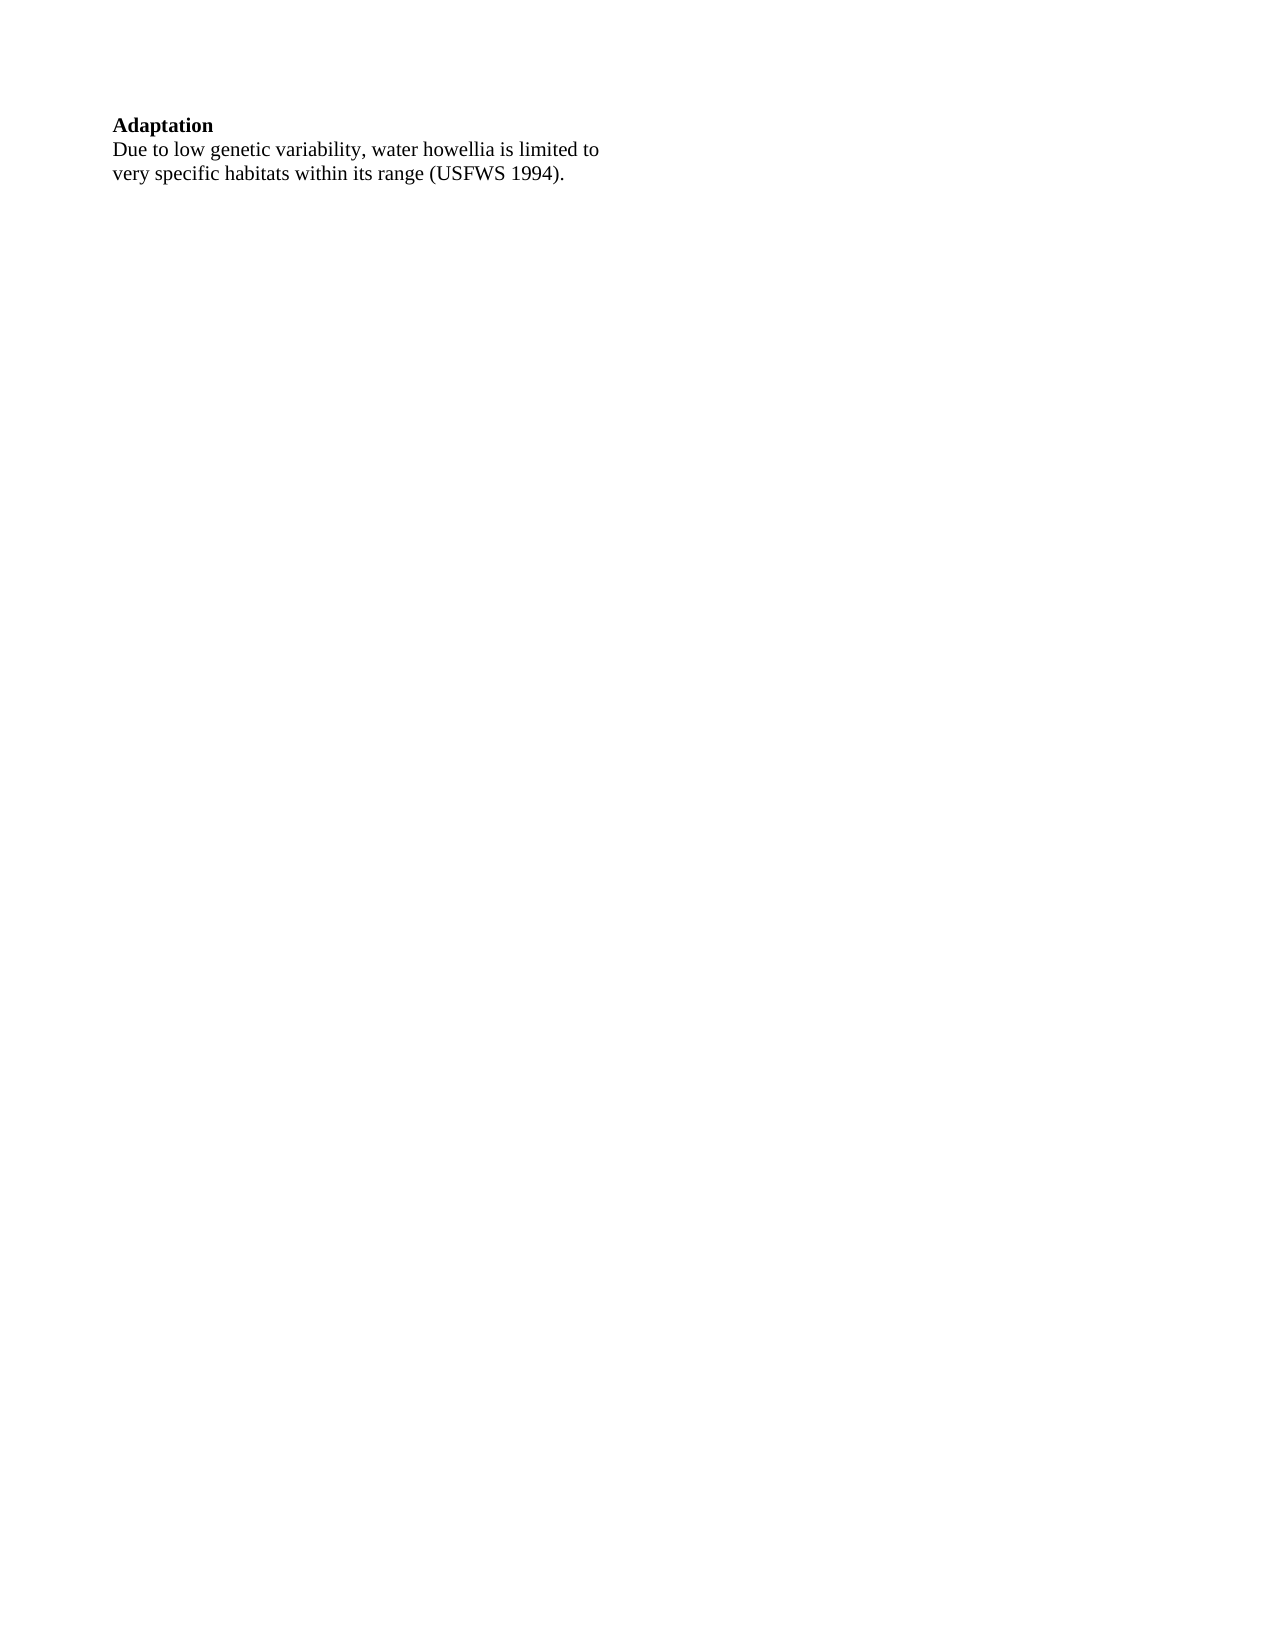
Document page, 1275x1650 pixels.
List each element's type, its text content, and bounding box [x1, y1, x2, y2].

text Due to low genetic variability, water howellia is limited to very specific habitats within its range (USFWS 1994). [112, 137, 600, 185]
subtitle Adaptation [112, 112, 600, 137]
